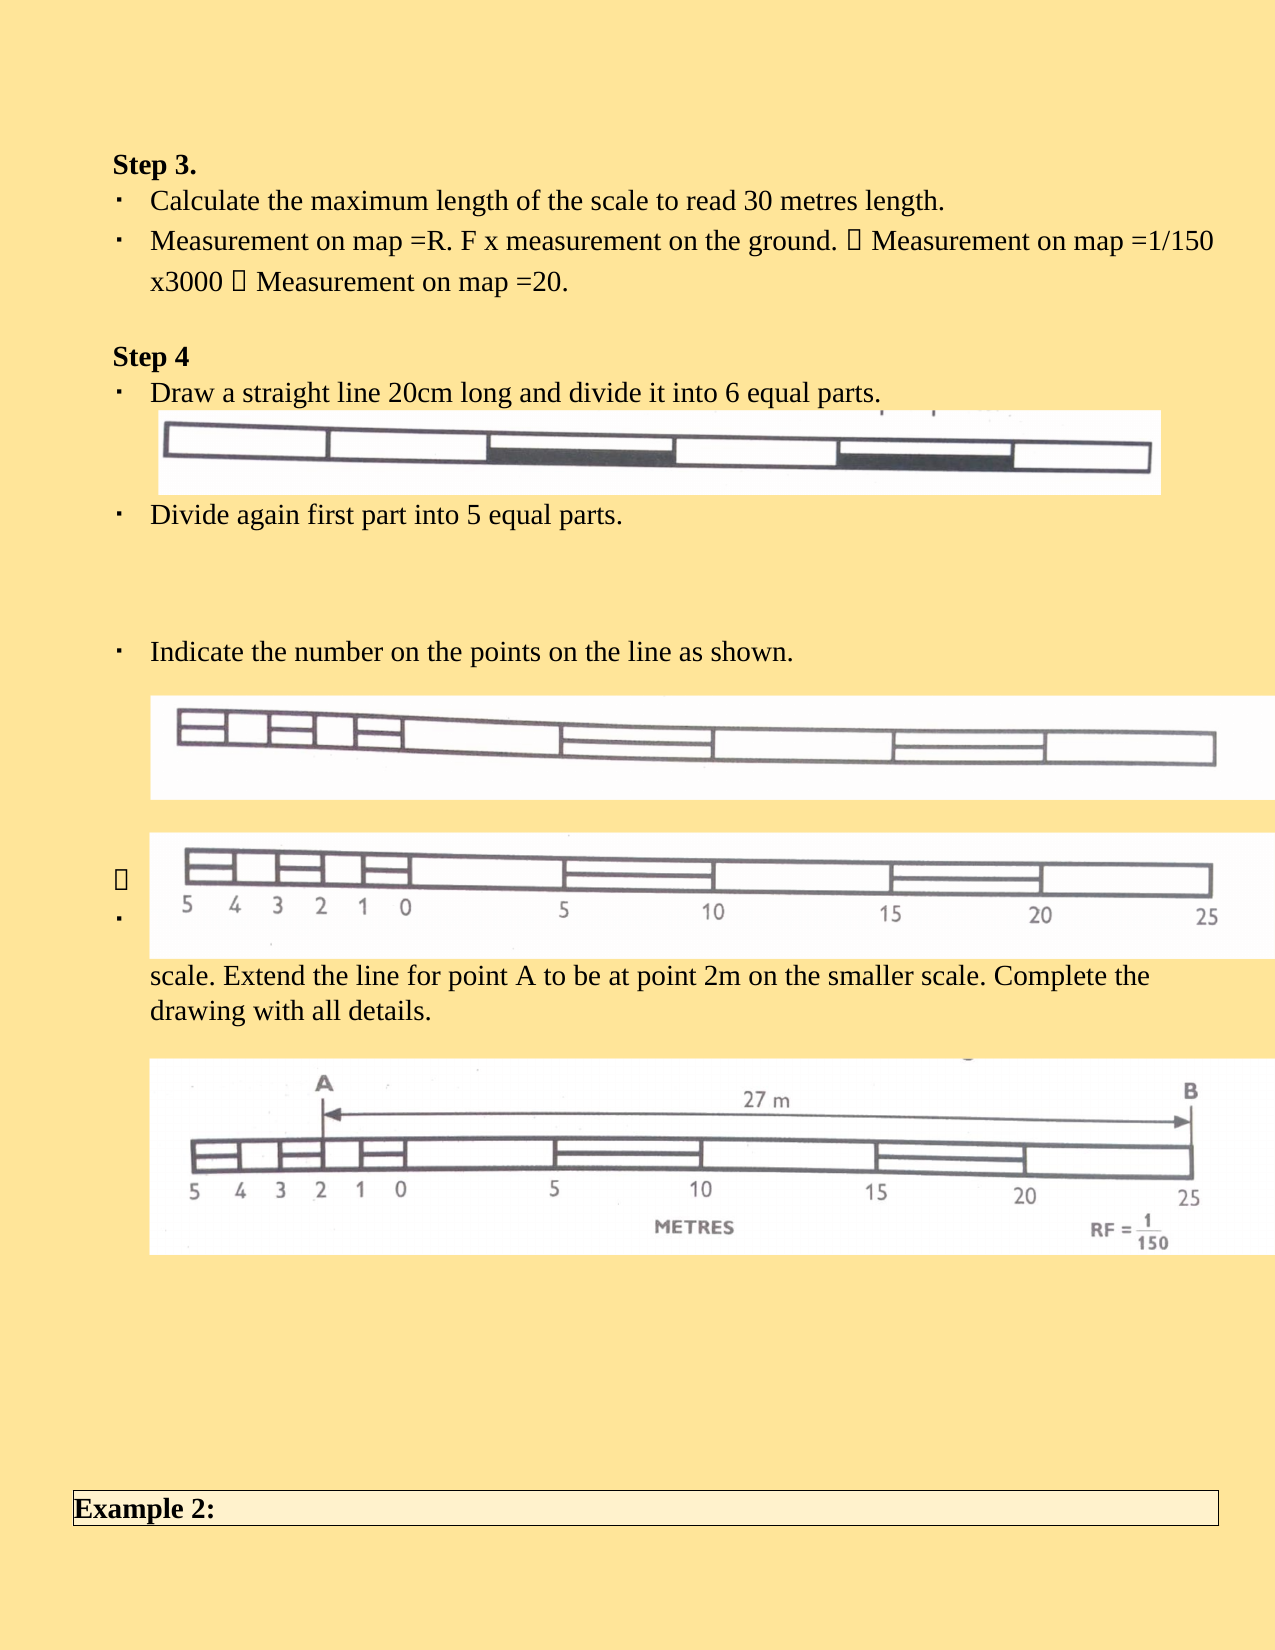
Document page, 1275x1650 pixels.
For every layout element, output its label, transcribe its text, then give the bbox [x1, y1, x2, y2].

list Calculate the maximum length of the scale to read 30 metres length. [112, 183, 1217, 217]
list To show length 27m, draw a line AB above the scale with and B at 25 m mark on the main scale. Extend the line for point A to be at point 2m on the smaller scale. Complete the drawing with all details. [112, 902, 1217, 1026]
text Step 4 [112, 339, 1218, 372]
text  [112, 767, 1218, 899]
list Measurement on map =R. F x measurement on the ground.  Measurement on map =1/150 x3000  Measurement on map =20. [112, 219, 1217, 300]
picture [150, 1059, 1274, 1255]
list Divide again first part into 5 equal parts. [112, 497, 1217, 531]
text Step 3. [112, 147, 1218, 181]
list Draw a straight line 20cm long and divide it into 6 equal parts. [112, 375, 1217, 408]
list Indicate the number on the points on the line as shown. [112, 634, 1217, 668]
picture [159, 411, 1160, 495]
picture [151, 833, 1274, 958]
text Example 2: [74, 1491, 1218, 1525]
picture [152, 696, 1274, 799]
